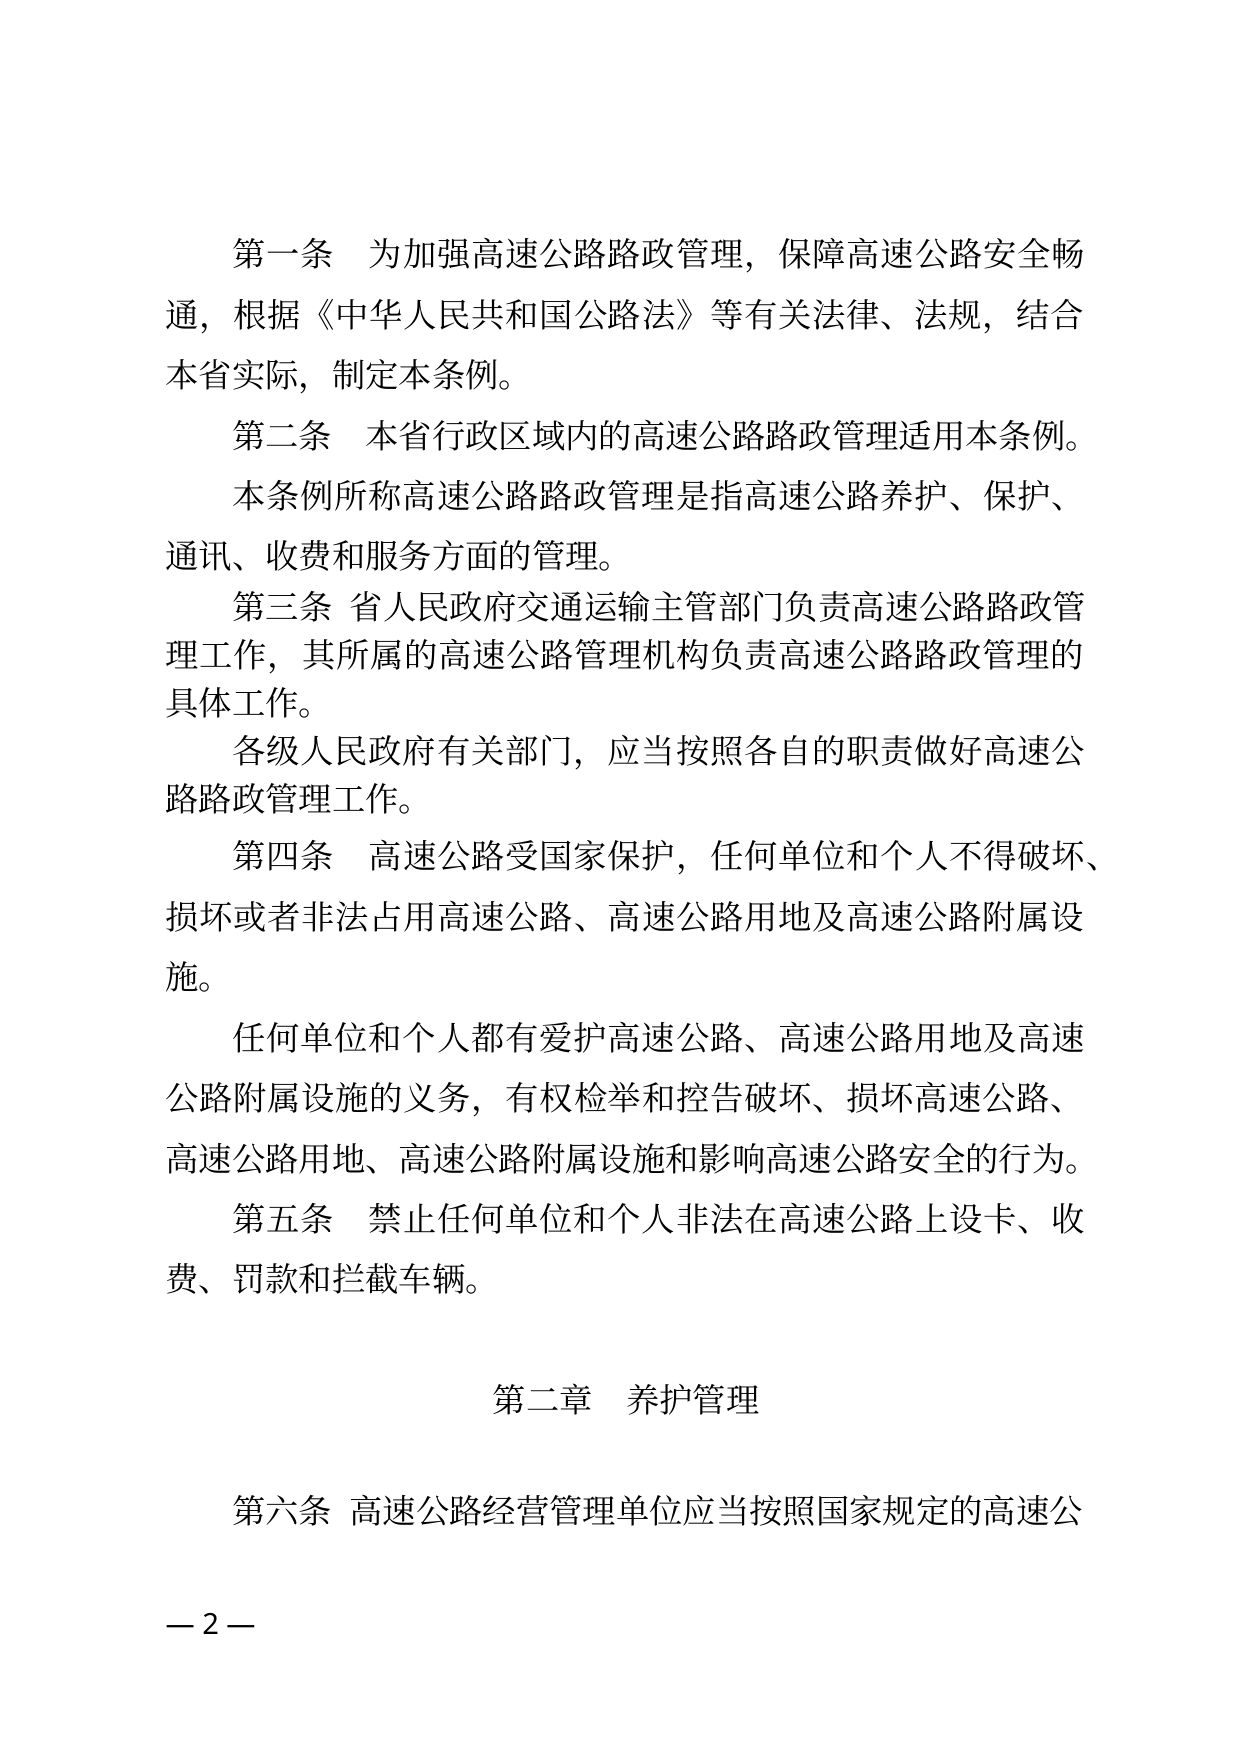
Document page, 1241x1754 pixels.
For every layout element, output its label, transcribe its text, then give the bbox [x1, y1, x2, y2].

text 本条例所称高速公路路政管理是指高速公路养护、保护、通讯、收费和服务方面的管理。 [165, 460, 1087, 581]
text 第三条 省人民政府交通运输主管部门负责高速公路路政管理工作，其所属的高速公路管理机构负责高速公路路政管理的具体工作。 [165, 581, 1087, 725]
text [165, 1485, 1087, 1533]
text 各级人民政府有关部门，应当按照各自的职责做好高速公路路政管理工作。 [165, 725, 1087, 821]
text 第五条 禁止任何单位和个人非法在高速公路上设卡、收费、罚款和拦截车辆。 [165, 1183, 1087, 1304]
text 第二章 养护管理 [165, 1364, 1087, 1425]
text 任何单位和个人都有爱护高速公路、高速公路用地及高速公路附属设施的义务，有权检举和控告破坏、损坏高速公路、高速公路用地、高速公路附属设施和影响高速公路安全的行为。 [165, 1002, 1087, 1183]
text 第四条 高速公路受国家保护，任何单位和个人不得破坏、损坏或者非法占用高速公路、高速公路用地及高速公路附属设施。 [165, 821, 1087, 1002]
text 第一条 为加强高速公路路政管理，保障高速公路安全畅通，根据《中华人民共和国公路法》等有关法律、法规，结合本省实际，制定本条例。 [165, 218, 1087, 400]
text 第二条 本省行政区域内的高速公路路政管理适用本条例。 [165, 400, 1087, 460]
